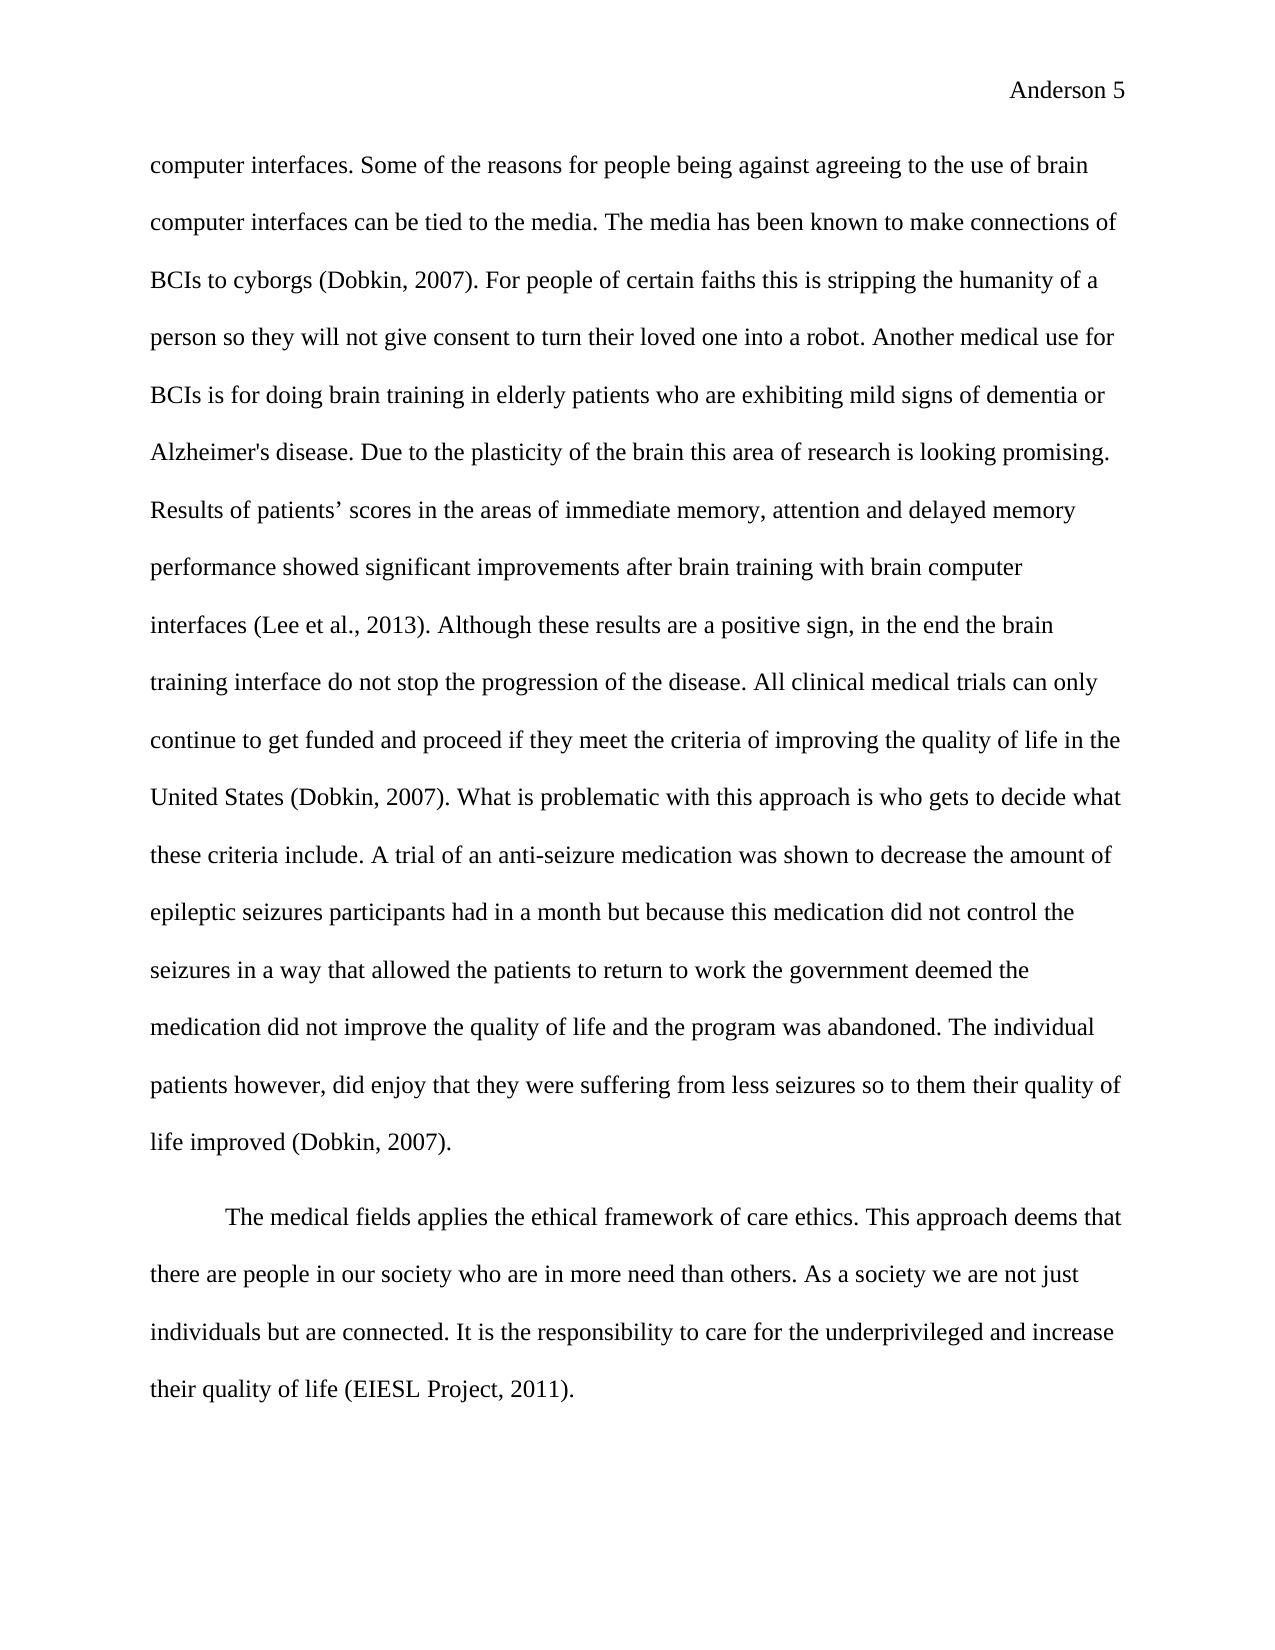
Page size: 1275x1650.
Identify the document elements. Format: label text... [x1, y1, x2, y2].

text The medical fields applies the ethical framework of care ethics. This approach deems that there are people in our society who are in more need than others. As a society we are not just individuals but are connected. It is the responsibility to care for the underprivileged and increase their quality of life (EIESL Project, 2011). [150, 1202, 1125, 1403]
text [150, 150, 1125, 1156]
